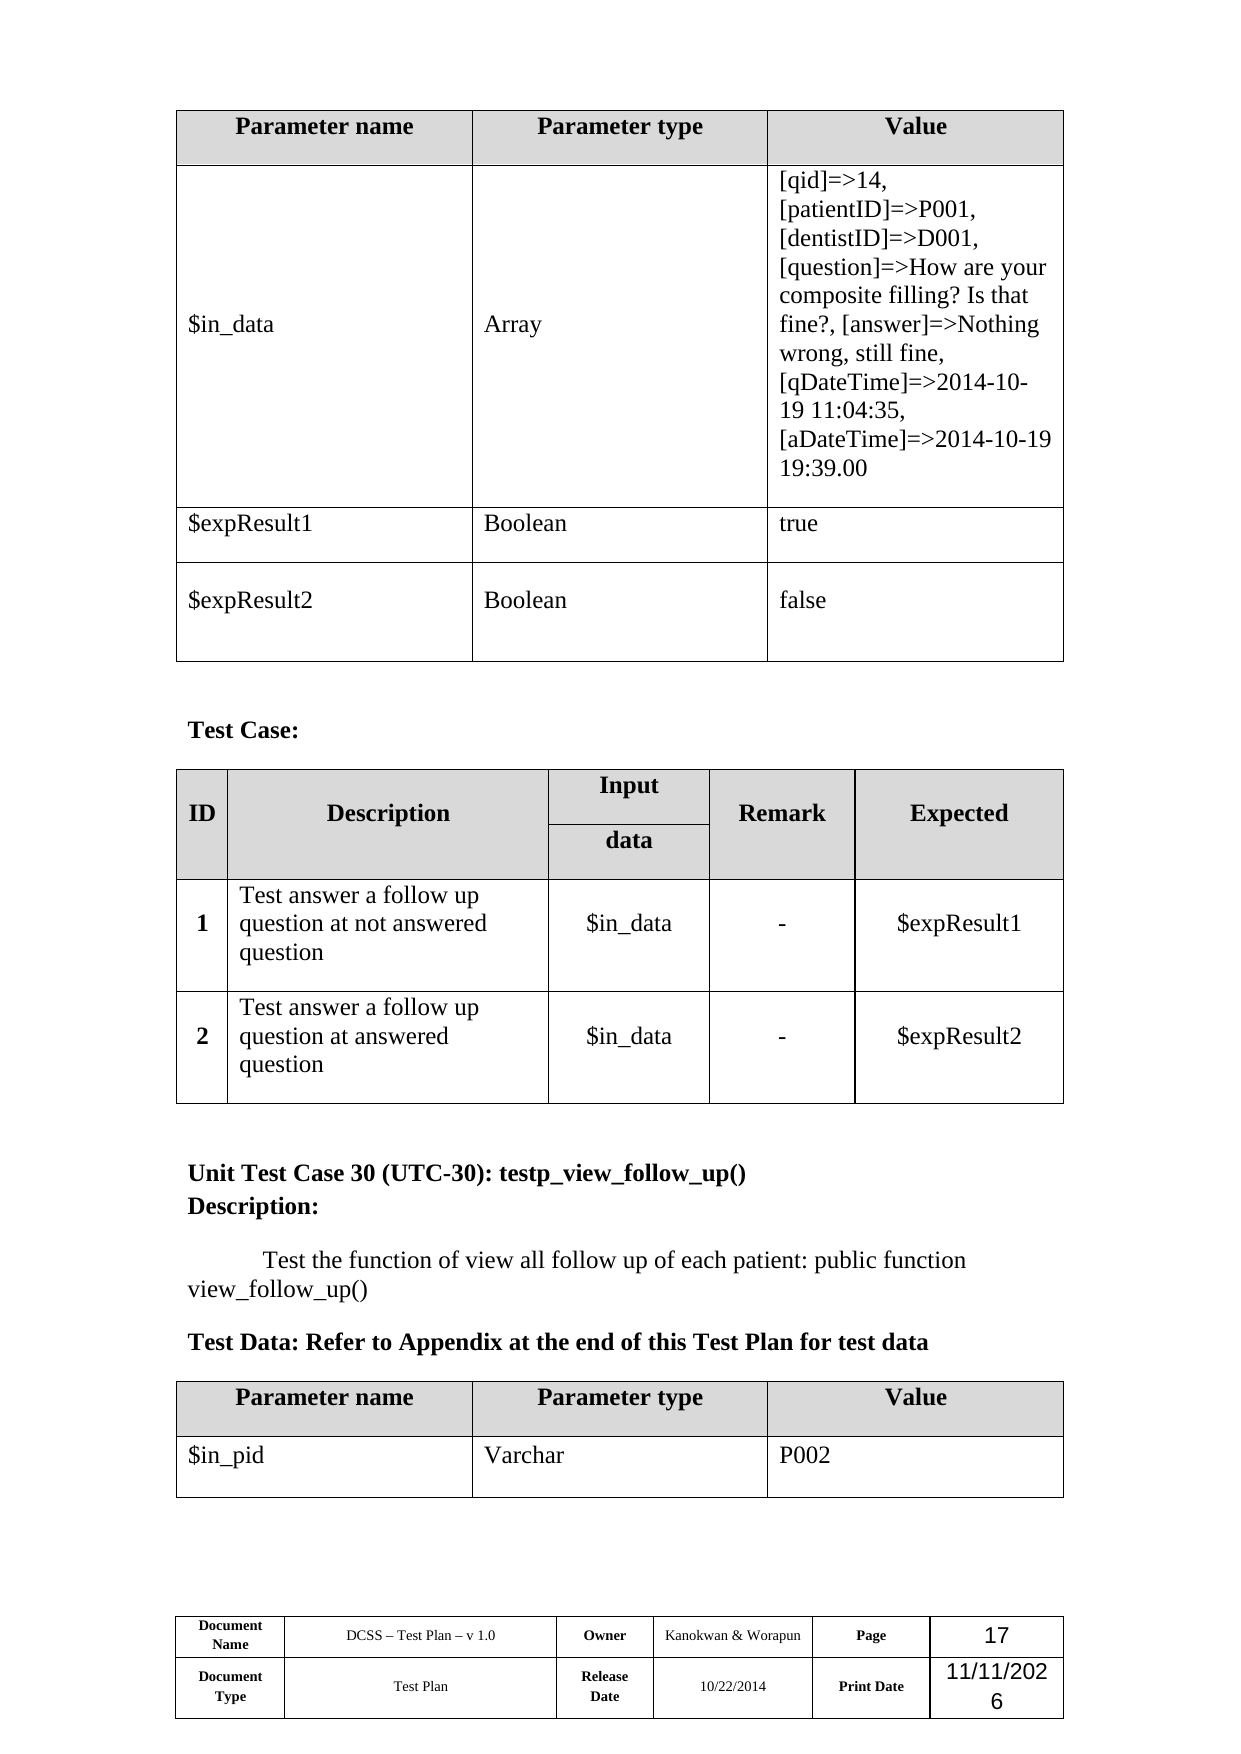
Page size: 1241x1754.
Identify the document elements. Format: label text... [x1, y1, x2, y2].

subtitle Unit Test Case 30 (UTC-30): testp_view_follow_up() [187, 1158, 1053, 1187]
table_cell data [549, 825, 709, 879]
table_header Remark [710, 770, 854, 879]
table_cell $expResult1 [177, 508, 472, 562]
table_cell $in_data [549, 880, 709, 991]
table_cell [qid]=>14, [patientID]=>P001, [dentistID]=>D001, [question]=>How are your composite filling? Is that fine?, [answer]=>Nothing wrong, still fine, [qDateTime]=>2014-10-19 11:04:35, [aDateTime]=>2014-10-19 19:39.00 [768, 166, 1063, 507]
text Test the function of view all follow up of each patient: public function view_follow_up() [187, 1245, 1053, 1302]
table_cell Boolean [473, 563, 767, 661]
table_cell Test answer a follow up question at answered question [228, 992, 548, 1103]
table_cell $in_data [549, 992, 709, 1103]
table_header Parameter type [473, 111, 767, 164]
table_header Parameter name [177, 111, 472, 164]
table_cell 2 [177, 992, 227, 1103]
text Test Case: [187, 715, 1053, 744]
table_cell $in_data [177, 166, 472, 507]
table_header Expected [856, 770, 1063, 879]
table_cell P002 [768, 1437, 1063, 1497]
text Description: [187, 1191, 1053, 1220]
table_cell - [710, 880, 854, 991]
table_cell - [710, 992, 854, 1103]
table_cell false [768, 563, 1063, 661]
table_header Value [768, 111, 1063, 164]
table_header Parameter type [473, 1382, 767, 1436]
table_header ID [177, 770, 227, 879]
table_header Input [549, 770, 709, 824]
table_header Description [228, 770, 548, 879]
text Test Data: Refer to Appendix at the end of this Test Plan for test data [187, 1327, 1053, 1356]
table_header Parameter name [177, 1382, 472, 1436]
table_cell $in_pid [177, 1437, 472, 1497]
table_cell Array [473, 166, 767, 507]
table_cell Boolean [473, 508, 767, 562]
table_cell true [768, 508, 1063, 562]
table_cell Test answer a follow up question at not answered question [228, 880, 548, 991]
table_cell Varchar [473, 1437, 767, 1497]
table_cell $expResult2 [177, 563, 472, 661]
table_header Value [768, 1382, 1063, 1436]
table_cell 1 [177, 880, 227, 991]
table_cell $expResult1 [856, 880, 1063, 991]
table_cell $expResult2 [856, 992, 1063, 1103]
